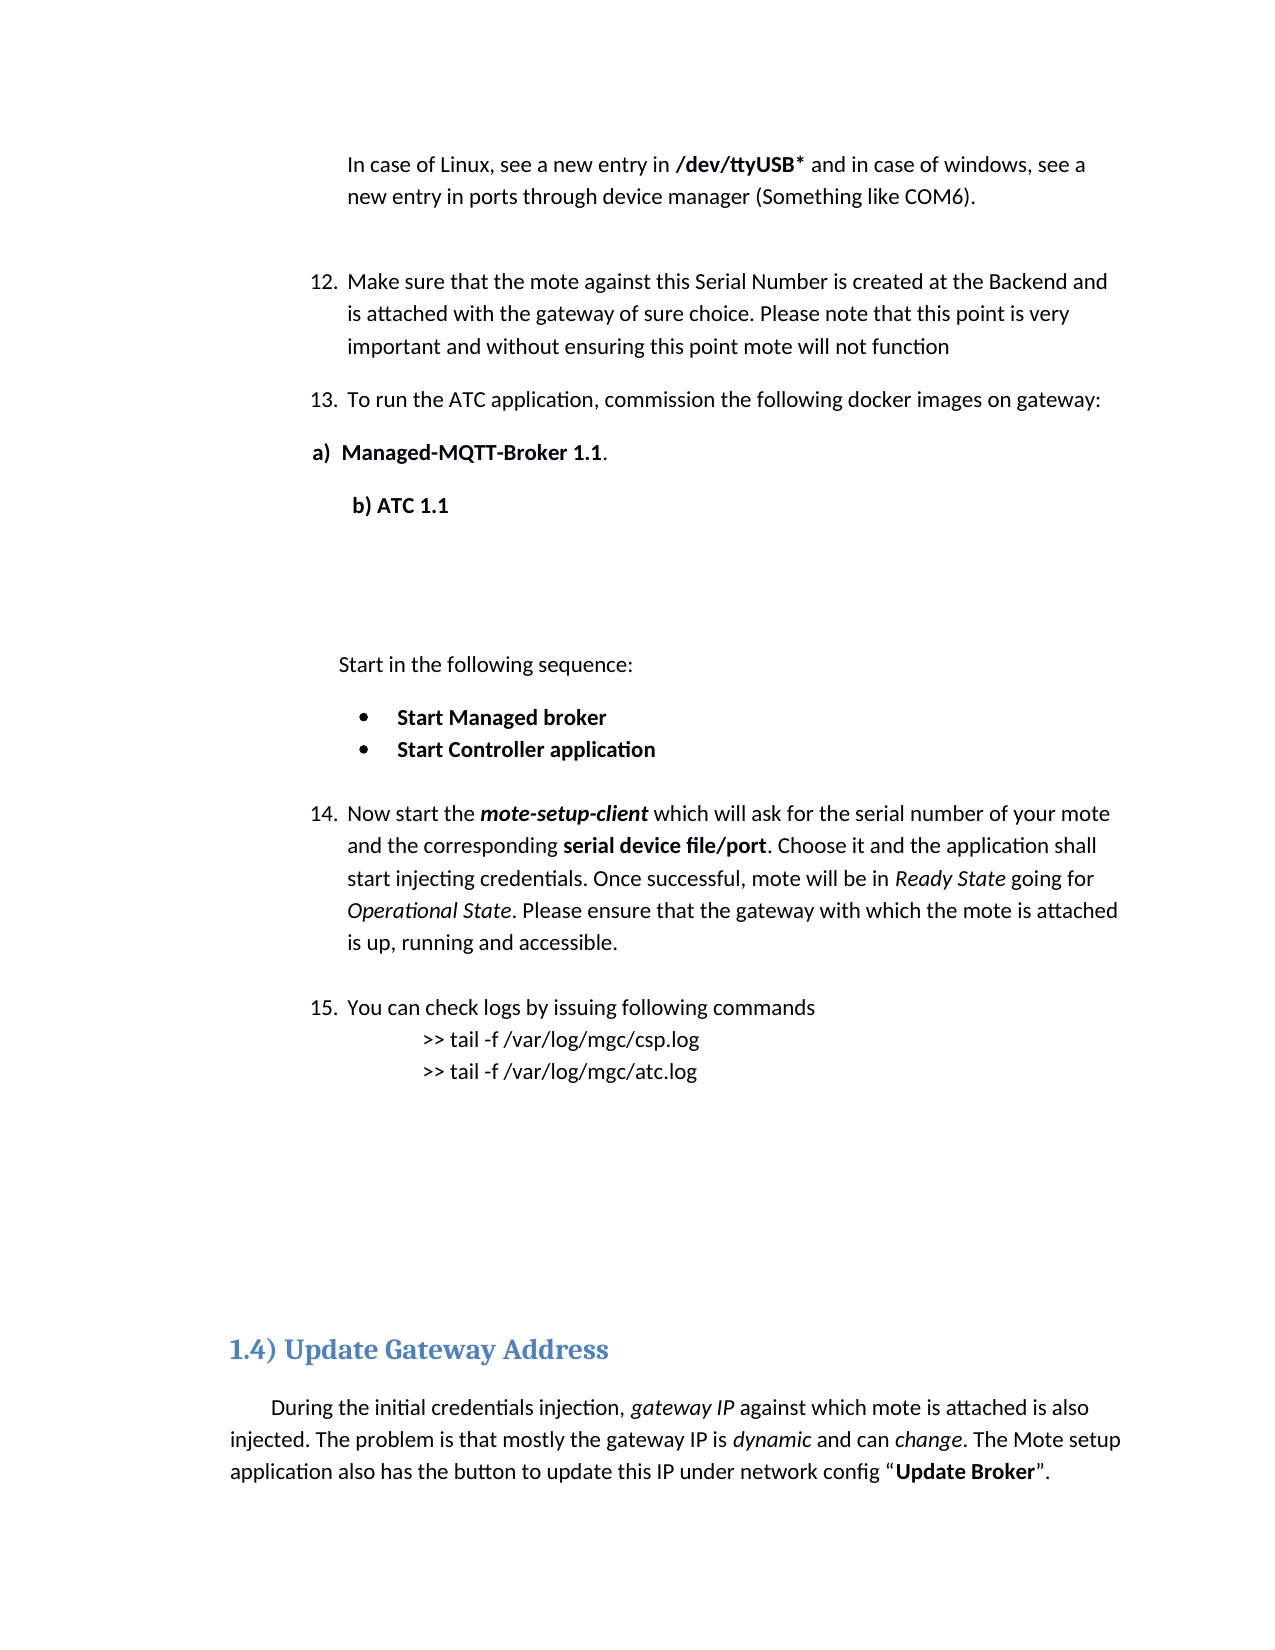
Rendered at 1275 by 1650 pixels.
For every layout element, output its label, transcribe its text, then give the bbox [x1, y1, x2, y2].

list Start Managed broker [359, 703, 1124, 731]
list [309, 150, 1124, 210]
text During the initial credentials injection, gateway IP against which mote is attached is also injected. The problem is that mostly the gateway IP is dynamic and can change. The Mote setup application also has the button to update this IP under network config “Update Broker”. [230, 1393, 1124, 1485]
list >> tail -f /var/log/mgc/csp.log [422, 1025, 1124, 1053]
list >> tail -f /var/log/mgc/atc.log [422, 1057, 1124, 1085]
text Start in the following sequence: [230, 650, 1124, 678]
text a) Managed-MQTT-Broker 1.1. [230, 438, 1124, 466]
list You can check logs by issuing following commands [309, 993, 1124, 1021]
text b) ATC 1.1 [347, 491, 1124, 519]
list To run the ATC application, commission the following docker images on gateway: [309, 385, 1124, 413]
text 1.4) Update Gateway Address [230, 1333, 1124, 1367]
list Now start the mote-setup-client which will ask for the serial number of your mote and the corresponding serial device file/port. Choose it and the application shall start injecting credentials. Once successful, mote will be in Ready State going for Operational State. Please ensure that the gateway with which the mote is attached is up, running and accessible. [309, 799, 1124, 956]
list Start Controller application [359, 735, 1124, 763]
list Make sure that the mote against this Serial Number is created at the Backend and is attached with the gateway of sure choice. Please note that this point is very important and without ensuring this point mote will not function [309, 267, 1124, 360]
